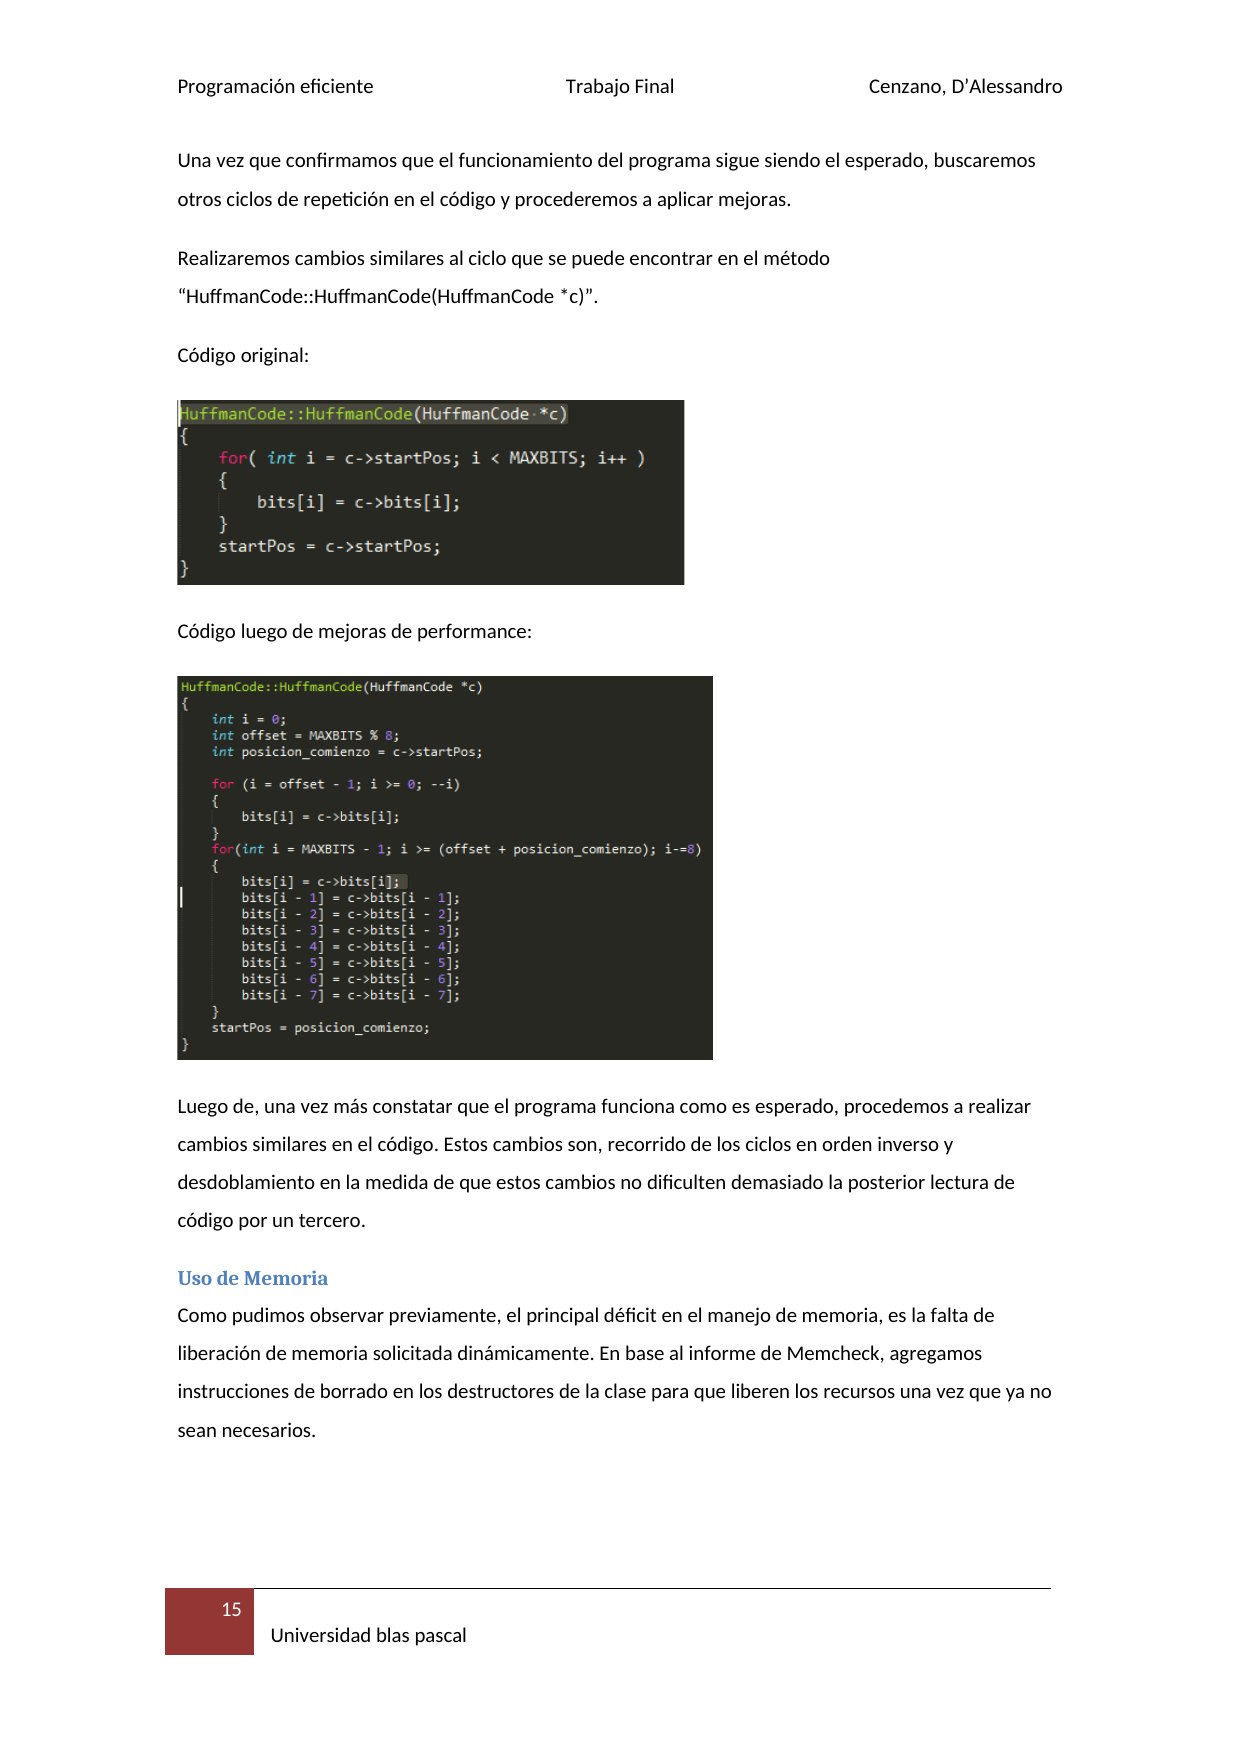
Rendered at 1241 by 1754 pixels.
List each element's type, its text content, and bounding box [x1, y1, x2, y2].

subtitle Uso de Memoria [177, 1267, 1063, 1291]
text Una vez que confirmamos que el funcionamiento del programa sigue siendo el esperado, buscaremos otros ciclos de repetición en el código y procederemos a aplicar mejoras. [177, 148, 1063, 211]
text Realizaremos cambios similares al ciclo que se puede encontrar en el método “HuffmanCode::HuffmanCode(HuffmanCode *c)”. [177, 245, 1063, 308]
text Luego de, una vez más constatar que el programa funciona como es esperado, procedemos a realizar cambios similares en el código. Estos cambios son, recorrido de los ciclos en orden inverso y desdoblamiento en la medida de que estos cambios no dificulten demasiado la posterior lectura de código por un tercero. [177, 1093, 1063, 1233]
text Como pudimos observar previamente, el principal déficit en el manejo de memoria, es la falta de liberación de memoria solicitada dinámicamente. En base al informe de Memcheck, agregamos instrucciones de borrado en los destructores de la clase para que liberen los recursos una vez que ya no sean necesarios. [177, 1302, 1063, 1442]
text Código luego de mejoras de performance: [177, 618, 1063, 643]
text Código original: [177, 342, 1063, 367]
picture [177, 676, 713, 1060]
picture [177, 400, 685, 585]
